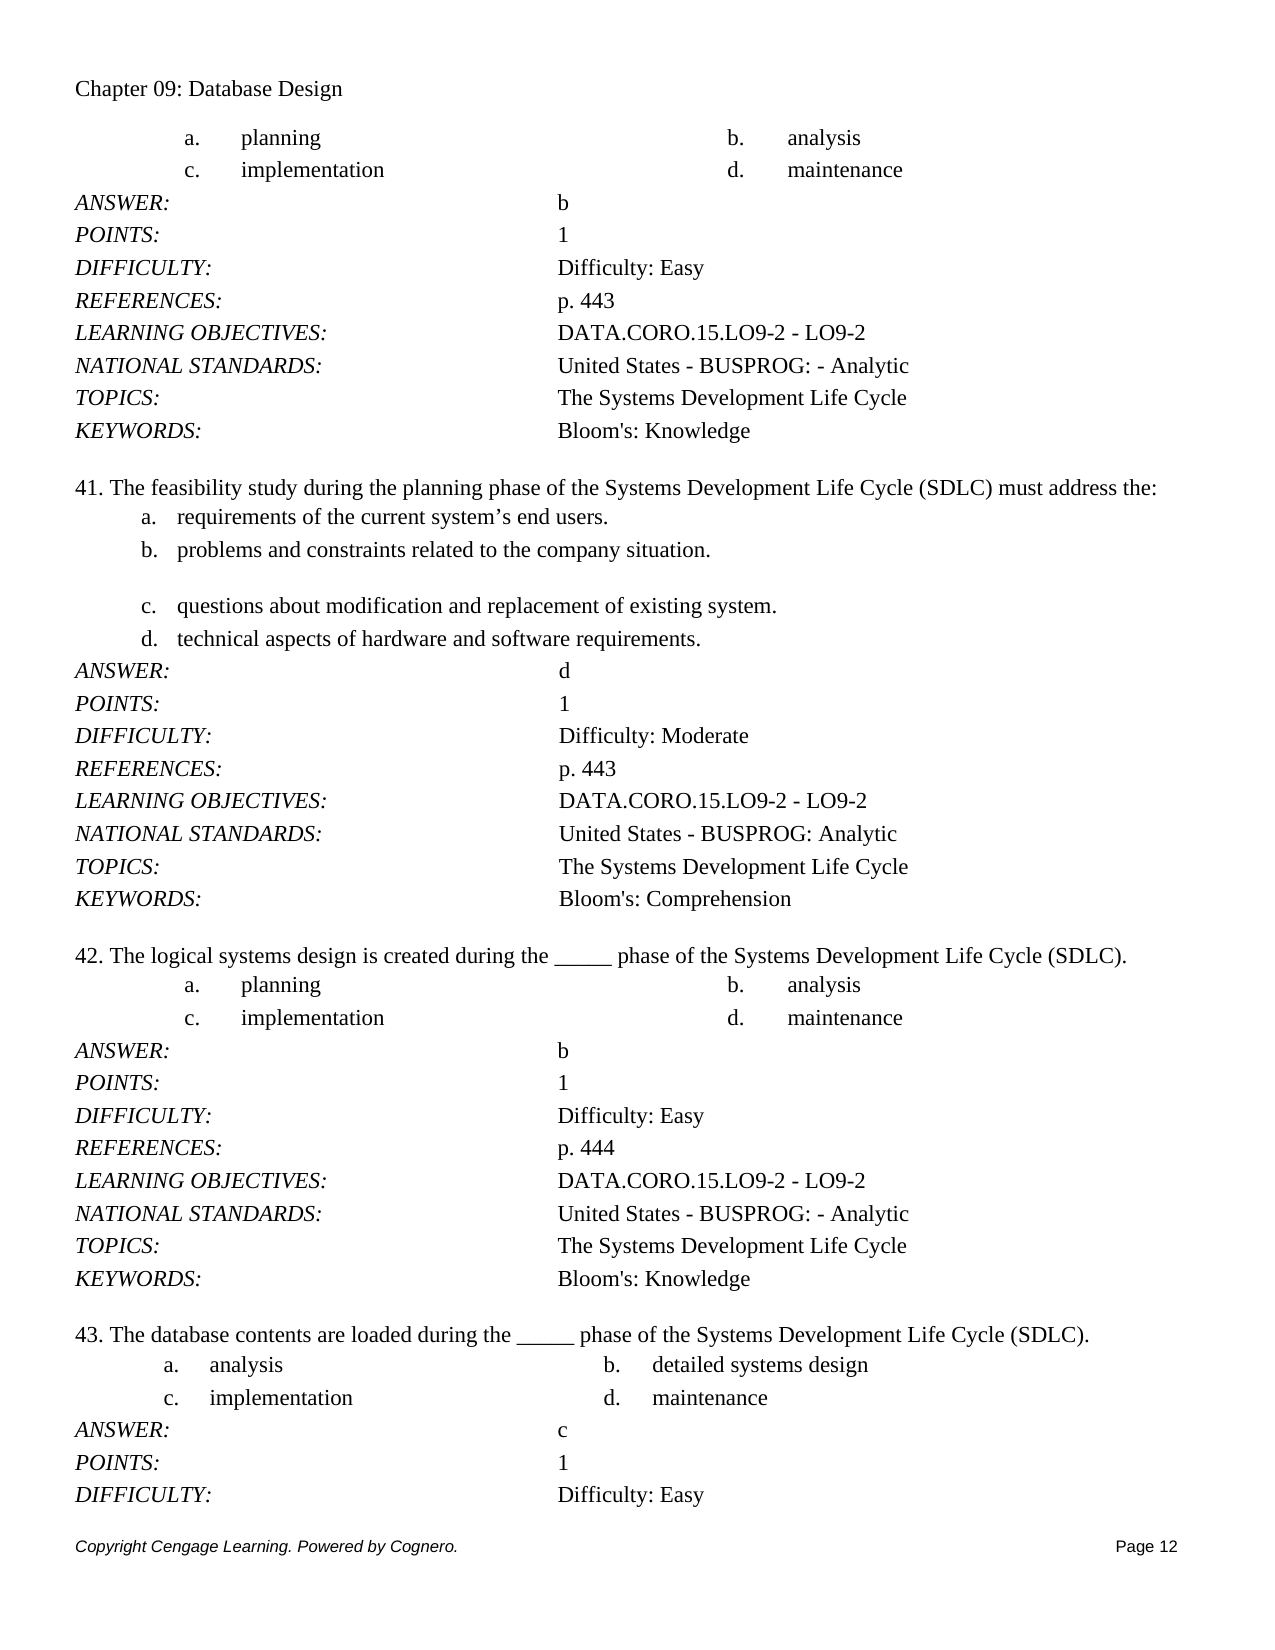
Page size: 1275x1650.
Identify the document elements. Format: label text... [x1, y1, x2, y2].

table_header 41. The feasibility study during the planning phase of the Systems Development Life Cycle (SDLC) must address the: [75, 474, 1200, 915]
table_header 42. The logical systems design is created during the _____ phase of the Systems Development Life Cycle (SDLC). [75, 942, 1200, 1294]
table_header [75, 121, 1200, 447]
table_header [75, 1321, 1200, 1511]
